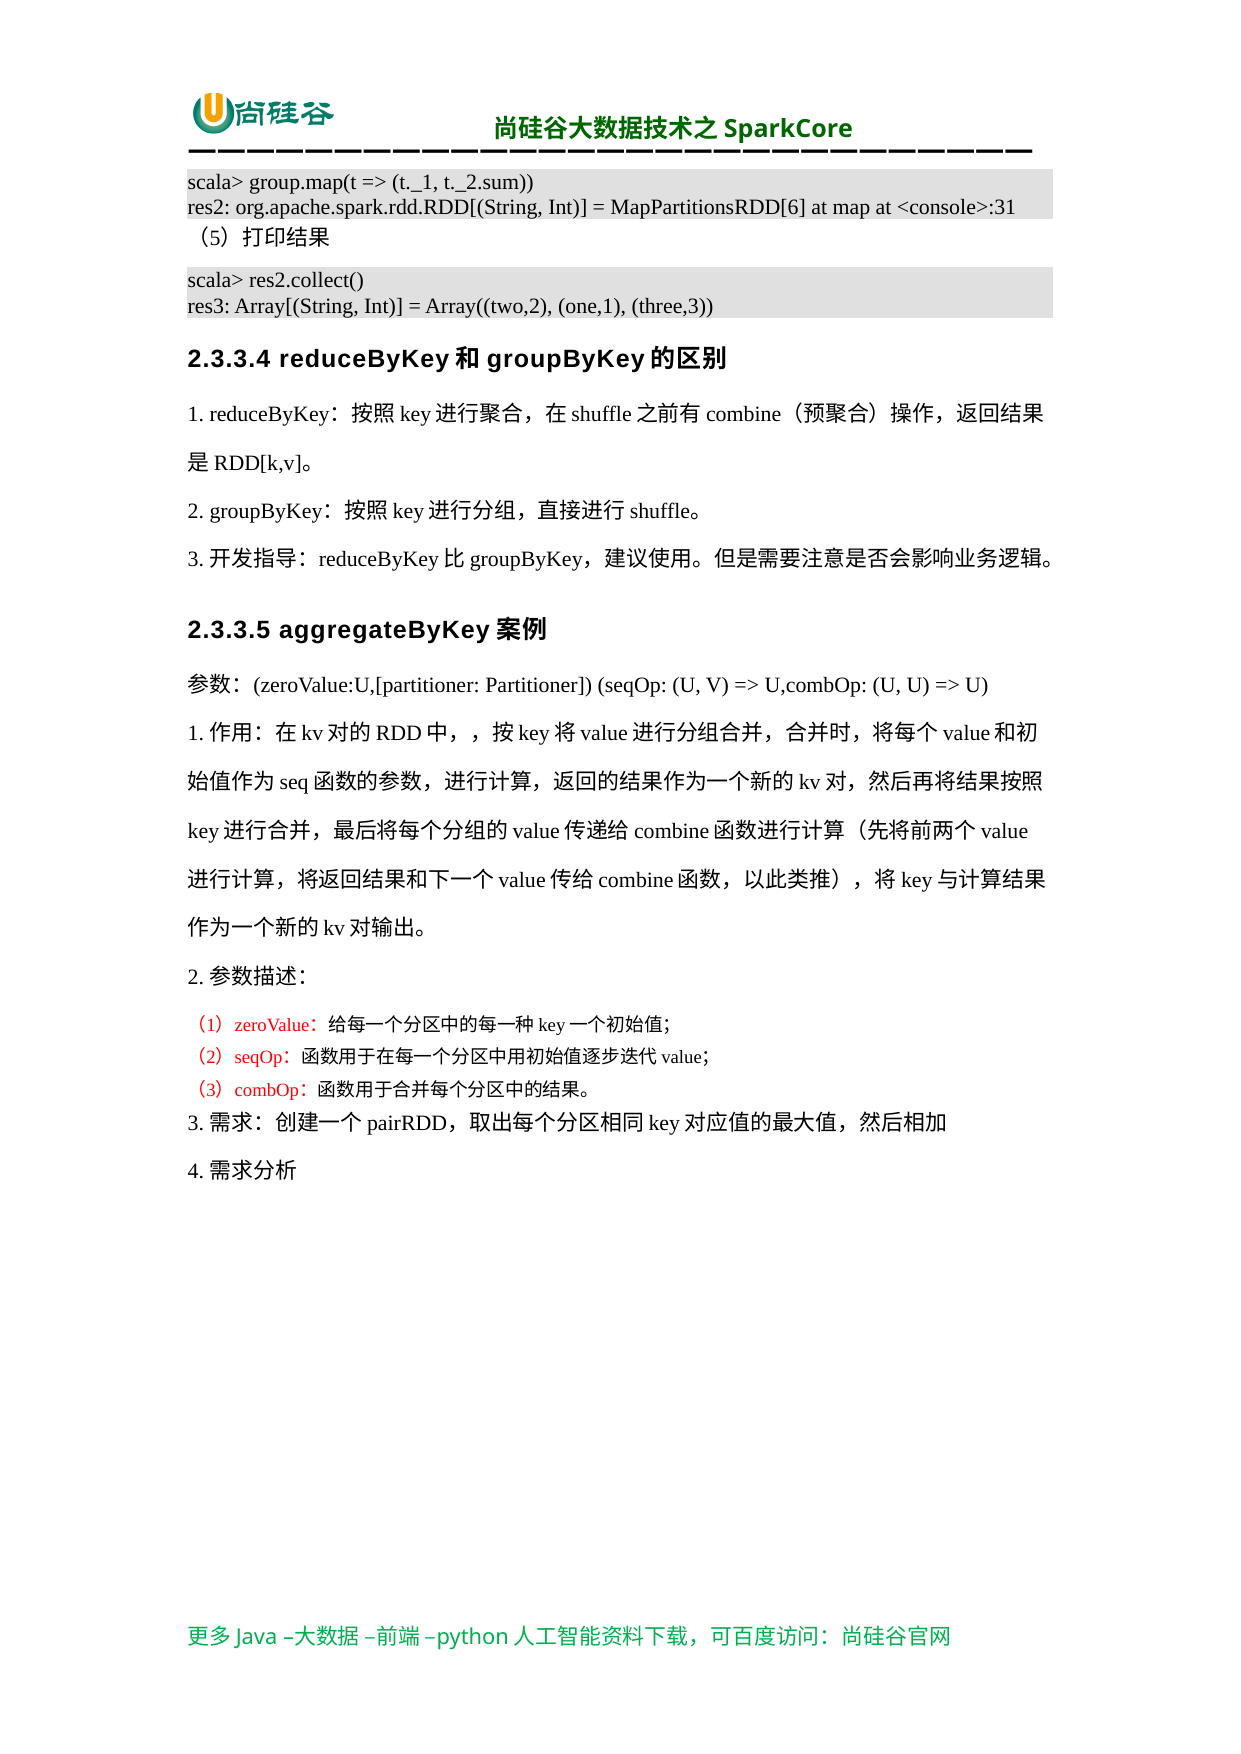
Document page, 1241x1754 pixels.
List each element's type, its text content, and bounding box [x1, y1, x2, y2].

text res3: Array[(String, Int)] = Array((two,2), (one,1), (three,3)) [187, 293, 1053, 318]
subtitle 2.3.3.4 reduceByKey和groupByKey的区别 [187, 324, 1053, 389]
text 参数：(zeroValue:U,[partitioner: Partitioner]) (seqOp: (U, V) => U,combOp: (U, U) => U) [187, 667, 1053, 699]
text （3）combOp：函数用于合并每个分区中的结果。 [187, 1072, 1053, 1104]
text 4. 需求分析 [187, 1152, 1053, 1185]
text 3. 需求：创建一个pairRDD，取出每个分区相同key对应值的最大值，然后相加 [187, 1104, 1053, 1137]
text scala> group.map(t => (t._1, t._2.sum)) [187, 169, 1053, 194]
text （5）打印结果 [187, 219, 1053, 252]
text （1）zeroValue：给每一个分区中的每一种key一个初始值； [187, 1007, 1053, 1039]
text 2. 参数描述： [187, 958, 1053, 991]
text 3. 开发指导：reduceByKey比groupByKey，建议使用。但是需要注意是否会影响业务逻辑。 [187, 541, 1053, 573]
text 1. 作用：在kv对的RDD中，，按key将value进行分组合并，合并时，将每个value和初始值作为seq函数的参数，进行计算，返回的结果作为一个新的kv对，然后再将结果按照key进行合并，最后将每个分组的value传递给combine函数进行计算（先将前两个value进行计算，将返回结果和下一个value传给combine函数，以此类推），将key与计算结果作为一个新的kv对输出。 [187, 715, 1053, 942]
text scala> res2.collect() [187, 267, 1053, 293]
text 2. groupByKey：按照key进行分组，直接进行shuffle。 [187, 492, 1053, 525]
text 1. reduceByKey：按照key进行聚合，在shuffle之前有combine（预聚合）操作，返回结果是RDD[k,v]。 [187, 395, 1053, 477]
picture [187, 88, 338, 138]
text （2）seqOp：函数用于在每一个分区中用初始值逐步迭代value； [187, 1039, 1053, 1072]
text res2: org.apache.spark.rdd.RDD[(String, Int)] = MapPartitionsRDD[6] at map at <console>:31 [187, 194, 1053, 219]
subtitle 2.3.3.5 aggregateByKey案例 [187, 595, 1053, 660]
